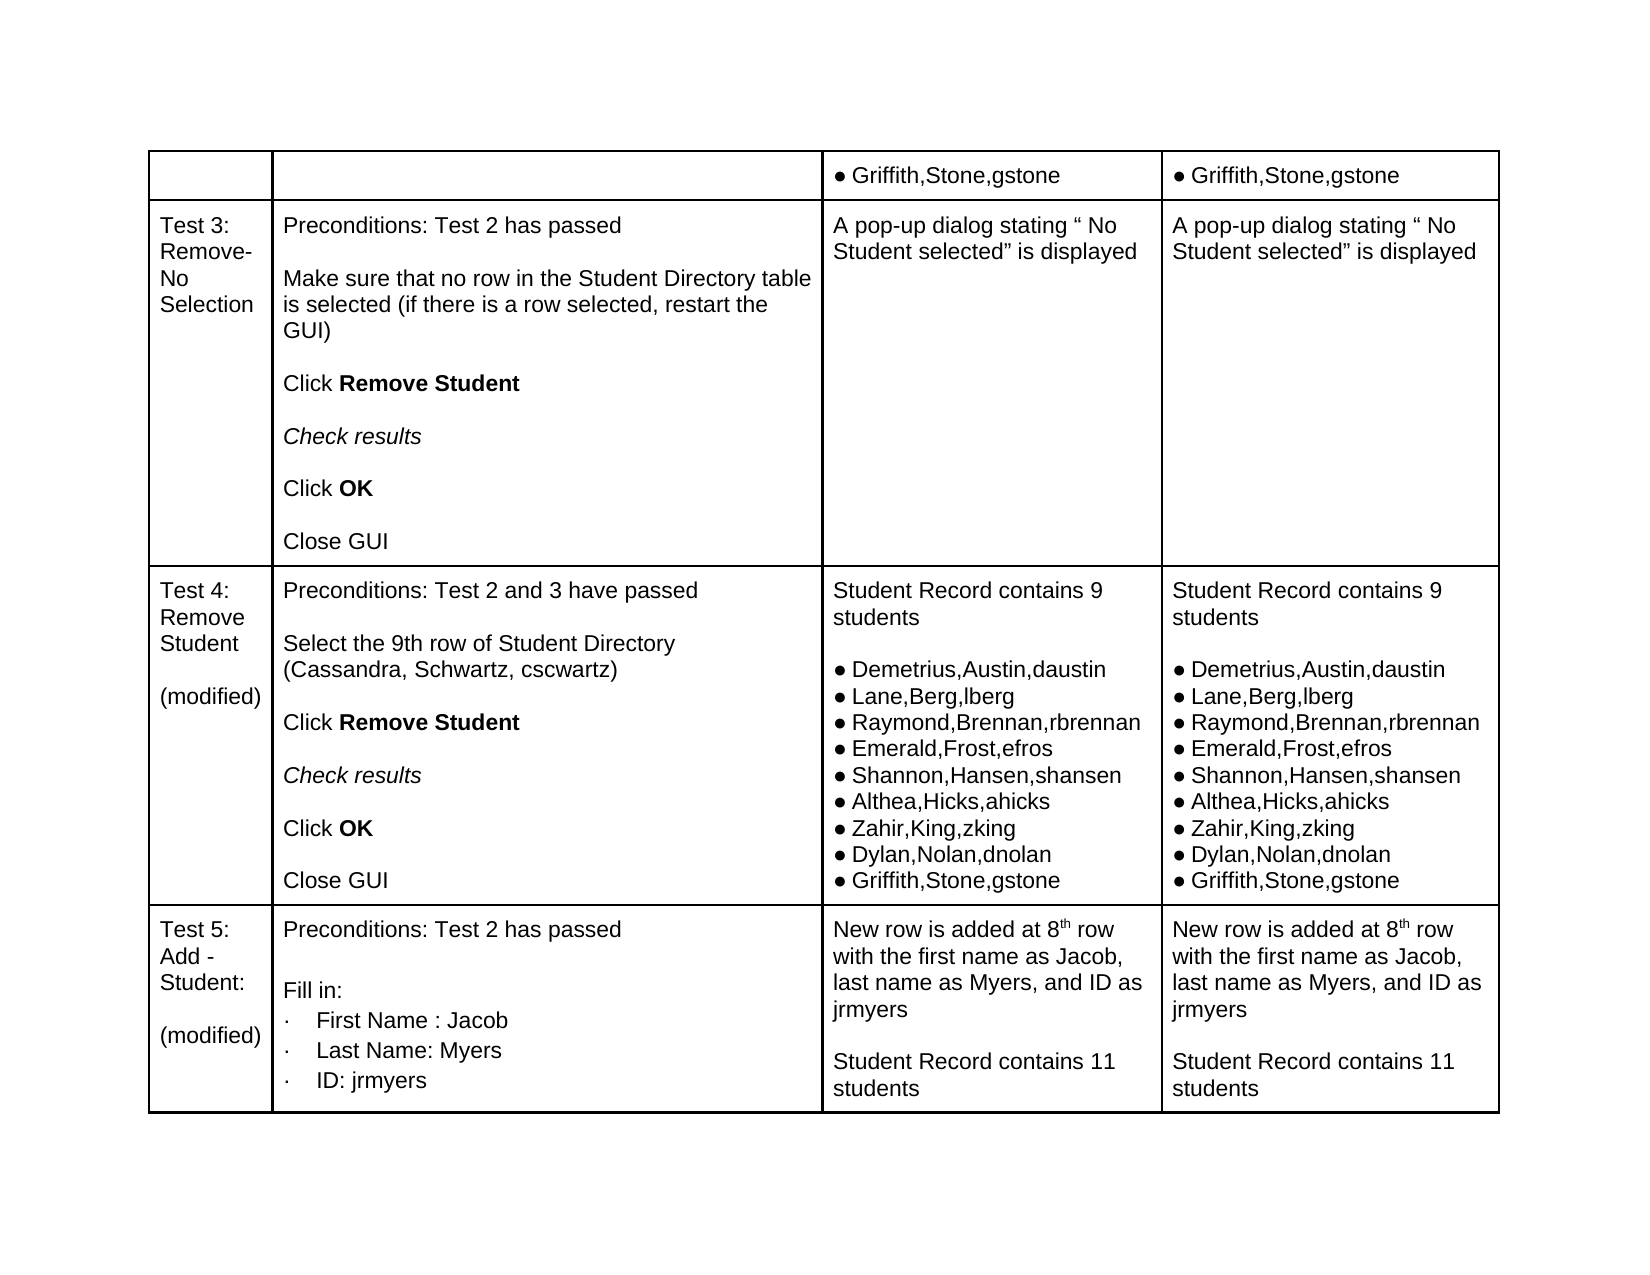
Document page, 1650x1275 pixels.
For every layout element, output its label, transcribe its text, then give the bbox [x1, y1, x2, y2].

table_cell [824, 152, 1161, 199]
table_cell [150, 906, 271, 1111]
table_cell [150, 152, 271, 199]
table_cell A pop-up dialog stating “ No Student selected” is displayed [824, 201, 1161, 565]
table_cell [274, 906, 821, 1111]
table_cell A pop-up dialog stating “ No Student selected” is displayed [1163, 201, 1498, 565]
table_cell Student Record contains 9 students Demetrius,Austin,daustin Lane,Berg,lberg Raymond,Brennan,rbrennan Emerald,Frost,efros Shannon,Hansen,shansen Althea,Hicks,ahicks Zahir,King,zking Dylan,Nolan,dnolan Griffith,Stone,gstone [824, 567, 1161, 904]
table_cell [824, 906, 1161, 1111]
table_cell Preconditions: Test 2 and 3 have passed Select the 9th row of Student Directory (Cassandra, Schwartz, cscwartz) Click Remove Student Check results Click OK Close GUI [274, 567, 821, 904]
table_cell Test 4: Remove Student (modified) [150, 567, 271, 904]
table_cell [274, 152, 821, 199]
table_cell Student Record contains 9 students Demetrius,Austin,daustin Lane,Berg,lberg Raymond,Brennan,rbrennan Emerald,Frost,efros Shannon,Hansen,shansen Althea,Hicks,ahicks Zahir,King,zking Dylan,Nolan,dnolan Griffith,Stone,gstone [1163, 567, 1498, 904]
table_cell Test 3: Remove- No Selection [150, 201, 271, 565]
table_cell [1163, 906, 1498, 1111]
table_cell Preconditions: Test 2 has passed Make sure that no row in the Student Directory table is selected (if there is a row selected, restart the GUI) Click Remove Student Check results Click OK Close GUI [274, 201, 821, 565]
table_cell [1163, 152, 1498, 199]
